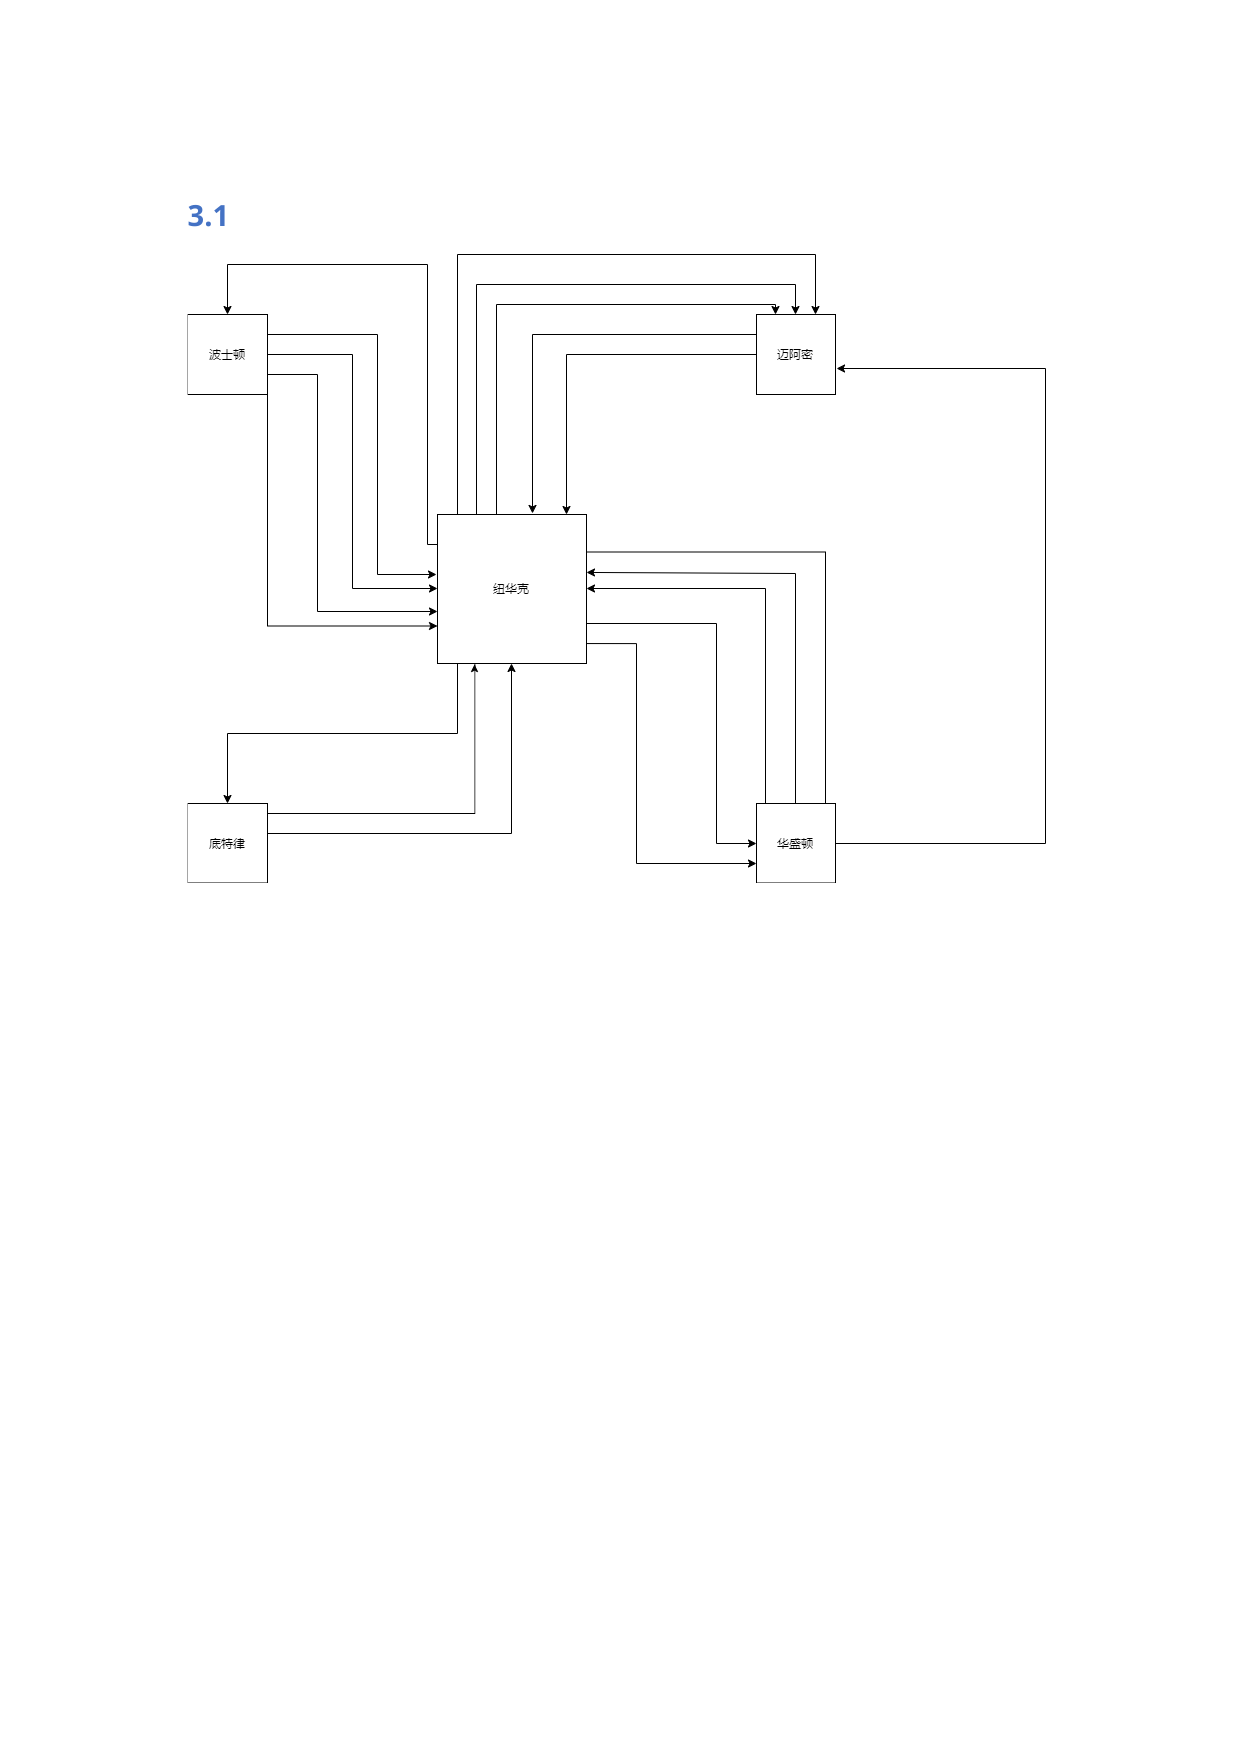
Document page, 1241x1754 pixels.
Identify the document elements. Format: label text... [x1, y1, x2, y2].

subtitle 3.1 [187, 183, 1053, 247]
picture [187, 247, 1053, 883]
